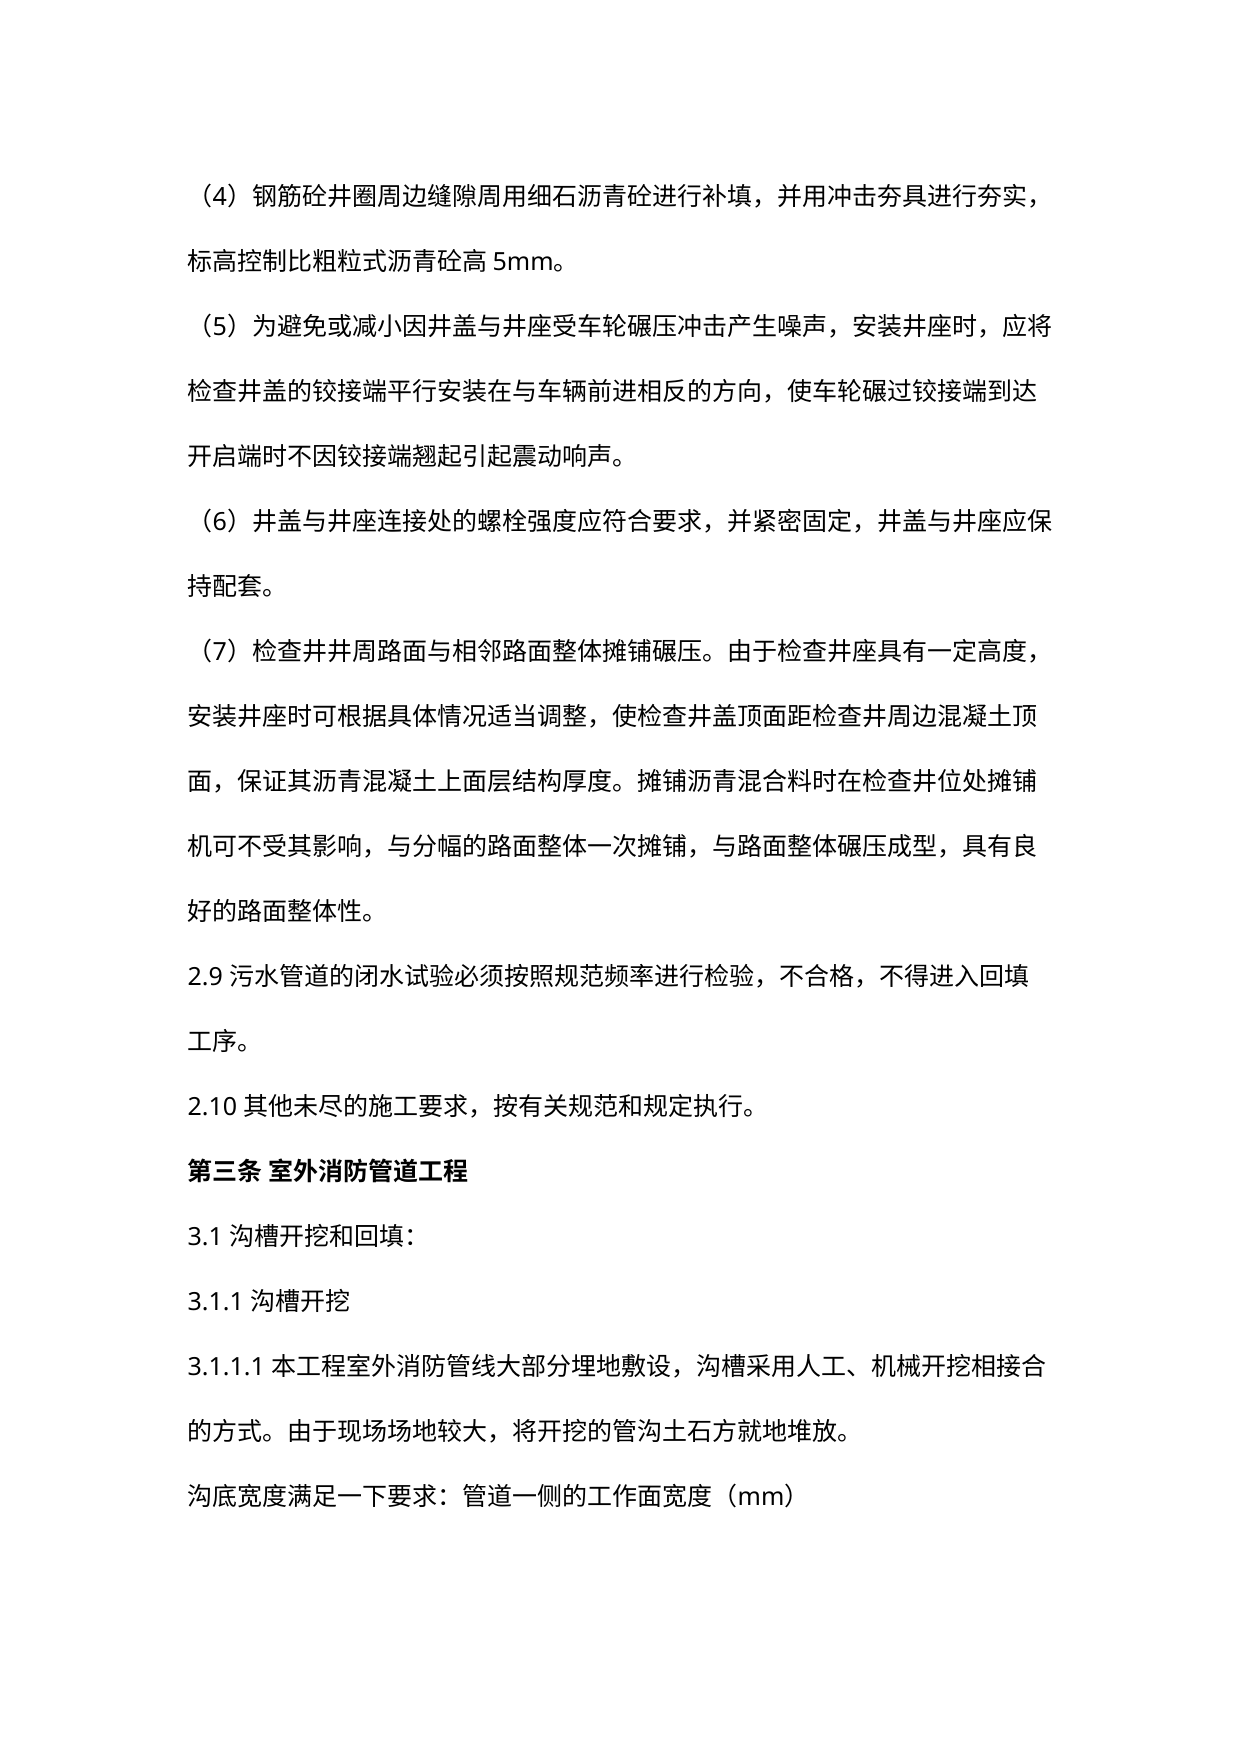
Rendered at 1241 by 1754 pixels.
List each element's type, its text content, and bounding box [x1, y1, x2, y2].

text 3.1.1.1 本工程室外消防管线大部分埋地敷设，沟槽采用人工、机械开挖相接合的方式。由于现场场地较大，将开挖的管沟土石方就地堆放。 [187, 1332, 1053, 1462]
text （4）钢筋砼井圈周边缝隙周用细石沥青砼进行补填，并用冲击夯具进行夯实，标高控制比粗粒式沥青砼高5mm。 [187, 162, 1053, 292]
text 3.1 沟槽开挖和回填： [187, 1202, 1053, 1267]
text （7）检查井井周路面与相邻路面整体摊铺碾压。由于检查井座具有一定高度，安装井座时可根据具体情况适当调整，使检查井盖顶面距检查井周边混凝土顶面，保证其沥青混凝土上面层结构厚度。摊铺沥青混合料时在检查井位处摊铺机可不受其影响，与分幅的路面整体一次摊铺，与路面整体碾压成型，具有良好的路面整体性。 [187, 617, 1053, 942]
text （6）井盖与井座连接处的螺栓强度应符合要求，并紧密固定，井盖与井座应保持配套。 [187, 487, 1053, 617]
subtitle 第三条 室外消防管道工程 [187, 1137, 1053, 1202]
text 3.1.1 沟槽开挖 [187, 1267, 1053, 1332]
text 2.9 污水管道的闭水试验必须按照规范频率进行检验，不合格，不得进入回填工序。 [187, 942, 1053, 1072]
text 沟底宽度满足一下要求：管道一侧的工作面宽度（mm） [187, 1462, 1053, 1527]
text （5）为避免或减小因井盖与井座受车轮碾压冲击产生噪声，安装井座时，应将检查井盖的铰接端平行安装在与车辆前进相反的方向，使车轮碾过铰接端到达开启端时不因铰接端翘起引起震动响声。 [187, 292, 1053, 487]
text 2.10 其他未尽的施工要求，按有关规范和规定执行。 [187, 1072, 1053, 1137]
